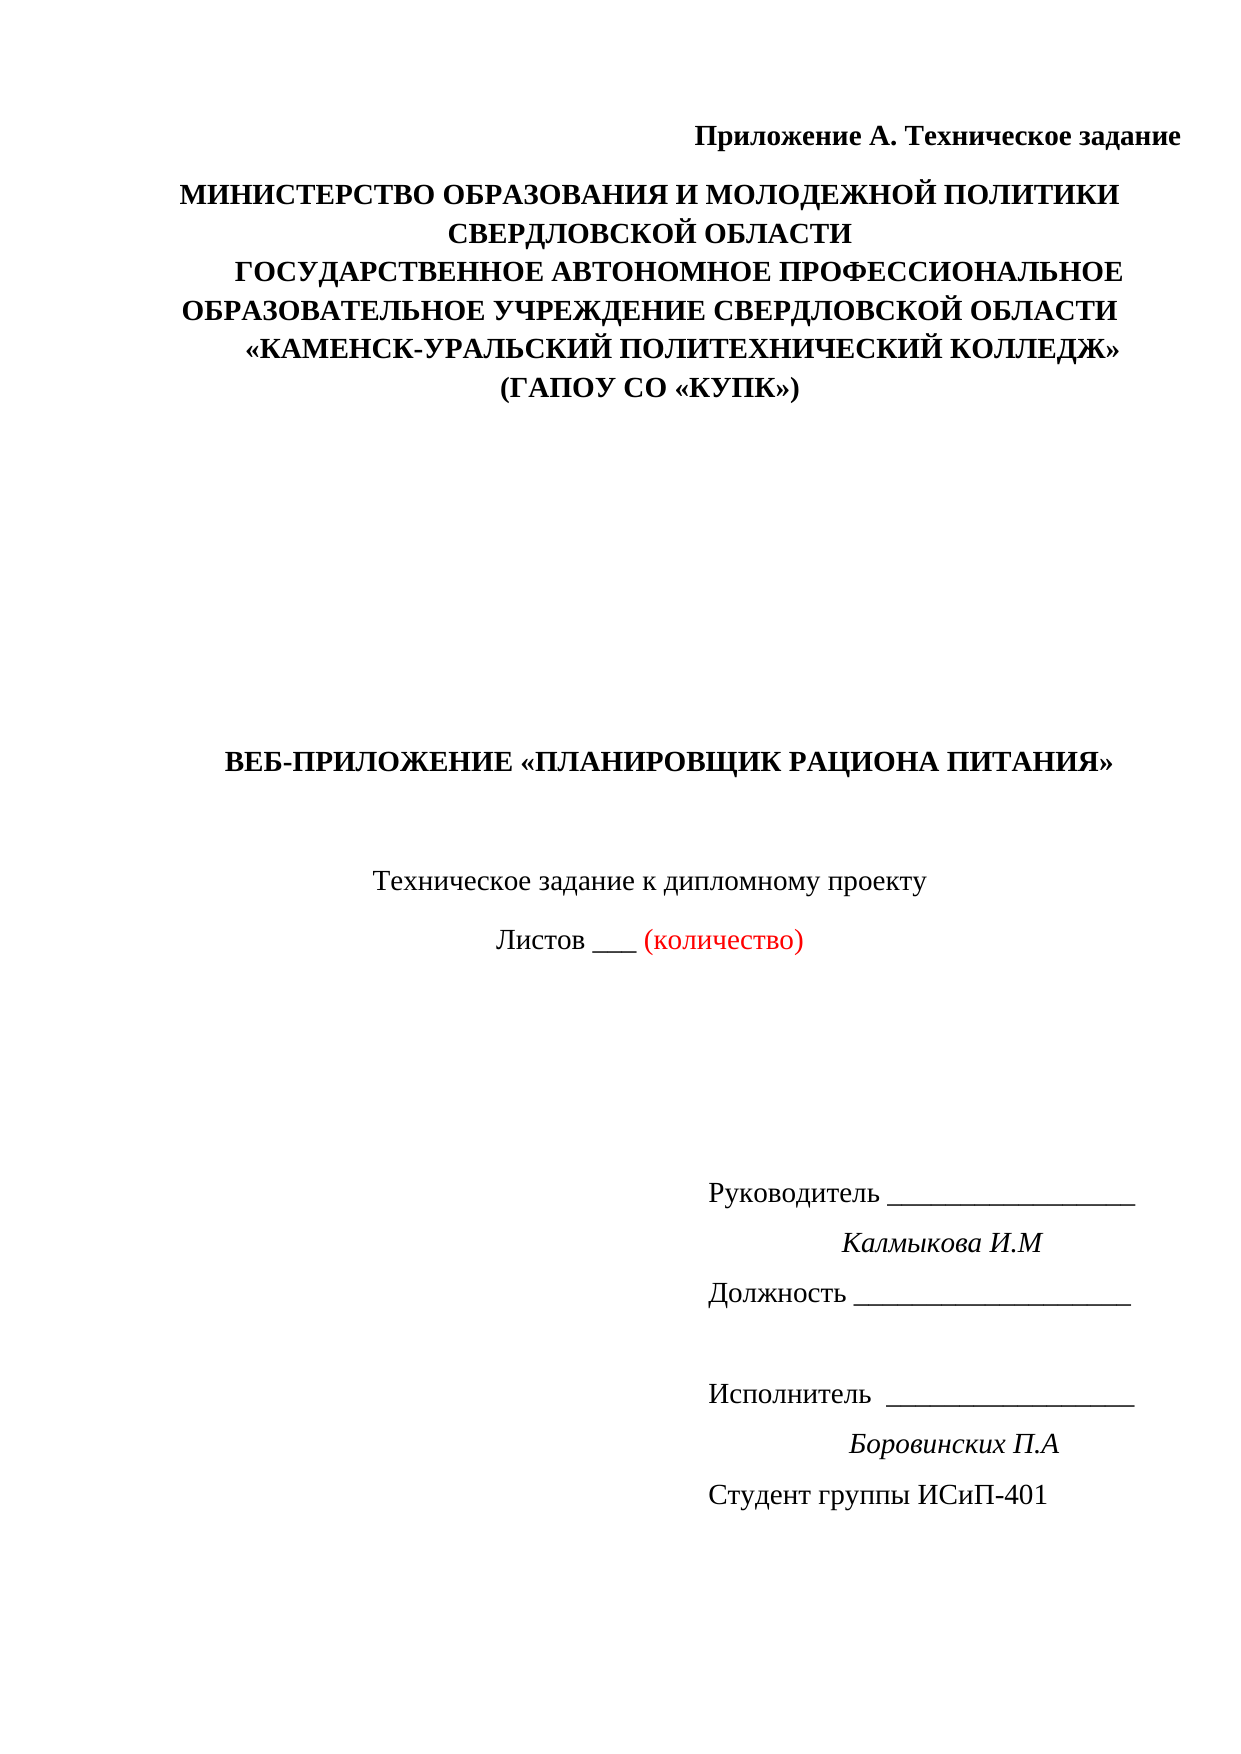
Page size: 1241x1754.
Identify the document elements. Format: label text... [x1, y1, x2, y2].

text Приложение А. Техническое задание [118, 118, 1181, 152]
text Руководитель _________________ Калмыкова И.М [708, 1175, 1181, 1259]
text ГОСУДАРСТВЕННОЕ АВТОНОМНОЕ ПРОФЕССИОНАЛЬНОЕ ОБРАЗОВАТЕЛЬНОЕ УЧРЕЖДЕНИЕ СВЕРДЛОВСКОЙ ОБЛАСТИ [118, 254, 1181, 327]
text СВЕРДЛОВСКОЙ ОБЛАСТИ [118, 216, 1181, 249]
text Техническое задание к дипломному проекту [118, 863, 1181, 896]
text Студент группы ИСиП-401 ИСиПв-401 [708, 1477, 1181, 1549]
text МИНИСТЕРСТВО ОБРАЗОВАНИЯ И МОЛОДЕЖНОЙ ПОЛИТИКИ [118, 177, 1181, 211]
text Листов ___ (количество) [118, 922, 1181, 956]
text Боровинских П.А [708, 1427, 1181, 1460]
text ВеВеб-приложение «Планировщик рациона питания» [118, 744, 1181, 778]
text Должность ___________________ [708, 1276, 1181, 1309]
text Исполнитель _________________ [708, 1376, 1181, 1410]
text «КАМЕНСК-УРАЛЬСКИЙ ПОЛИТЕХНИЧЕСКИЙ КОЛЛЕДЖ» (ГАПОУ СО «КУПК») [118, 332, 1181, 404]
